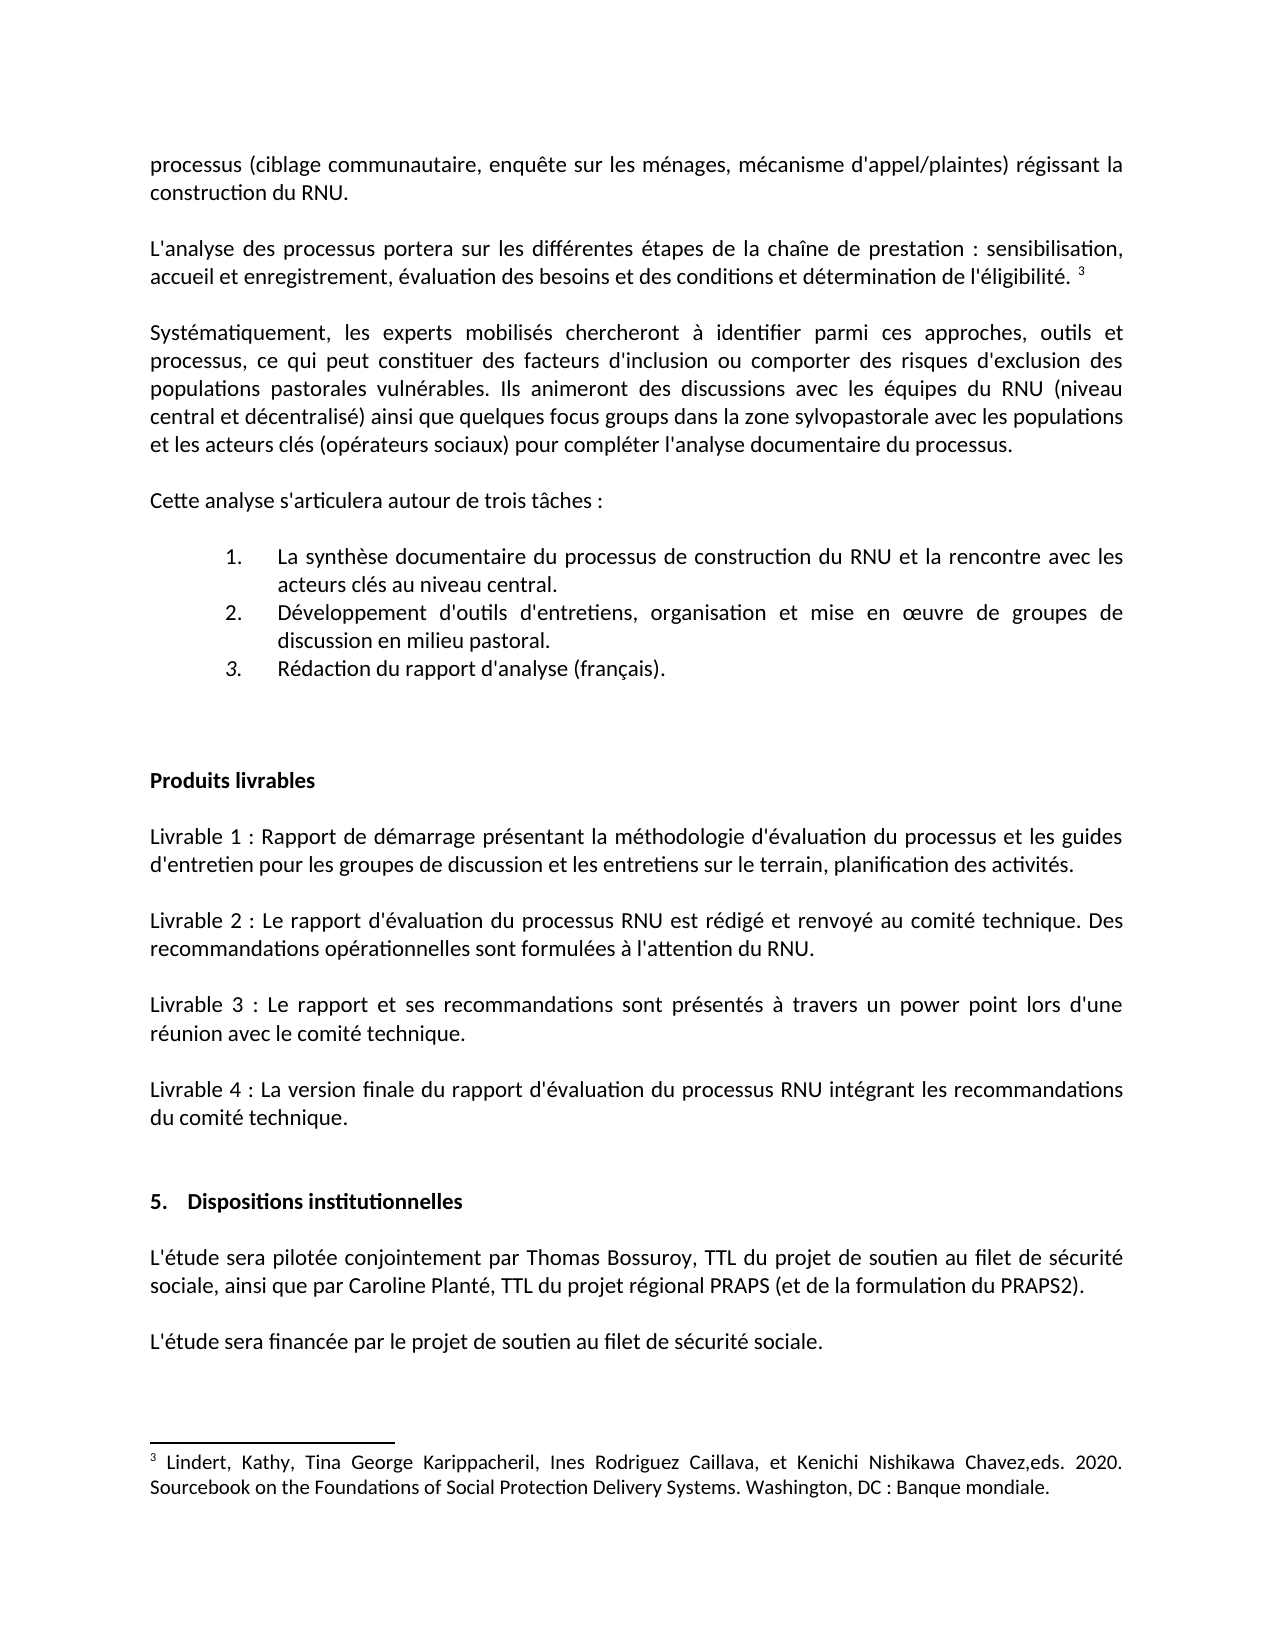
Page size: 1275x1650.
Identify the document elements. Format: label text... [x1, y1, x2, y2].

text Livrable 1 : Rapport de démarrage présentant la méthodologie d'évaluation du processus et les guides d'entretien pour les groupes de discussion et les entretiens sur le terrain, planification des activités. [150, 822, 1125, 878]
list La synthèse documentaire du processus de construction du RNU et la rencontre avec les acteurs clés au niveau central. [225, 542, 1125, 598]
text Systématiquement, les experts mobilisés chercheront à identifier parmi ces approches, outils et processus, ce qui peut constituer des facteurs d'inclusion ou comporter des risques d'exclusion des populations pastorales vulnérables. Ils animeront des discussions avec les équipes du RNU (niveau central et décentralisé) ainsi que quelques focus groups dans la zone sylvopastorale avec les populations et les acteurs clés (opérateurs sociaux) pour compléter l'analyse documentaire du processus. [150, 318, 1125, 458]
text Livrable 3 : Le rapport et ses recommandations sont présentés à travers un power point lors d'une réunion avec le comité technique. [150, 991, 1125, 1047]
list Rédaction du rapport d'analyse (français). [225, 654, 1125, 682]
list Développement d'outils d'entretiens, organisation et mise en œuvre de groupes de discussion en milieu pastoral. [225, 598, 1125, 654]
text Cette analyse s'articulera autour de trois tâches : [150, 486, 1125, 514]
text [150, 150, 1125, 206]
list Dispositions institutionnelles [150, 1187, 1125, 1215]
text Livrable 4 : La version finale du rapport d'évaluation du processus RNU intégrant les recommandations du comité technique. [150, 1075, 1125, 1131]
text L'étude sera pilotée conjointement par Thomas Bossuroy, TTL du projet de soutien au filet de sécurité sociale, ainsi que par Caroline Planté, TTL du projet régional PRAPS (et de la formulation du PRAPS2). [150, 1243, 1125, 1299]
text Livrable 2 : Le rapport d'évaluation du processus RNU est rédigé et renvoyé au comité technique. Des recommandations opérationnelles sont formulées à l'attention du RNU. [150, 907, 1125, 963]
text L'étude sera financée par le projet de soutien au filet de sécurité sociale. [150, 1327, 1125, 1355]
text L'analyse des processus portera sur les différentes étapes de la chaîne de prestation : sensibilisation, accueil et enregistrement, évaluation des besoins et des conditions et détermination de l'éligibilité. [150, 234, 1125, 290]
text Produits livrables [150, 766, 1125, 794]
